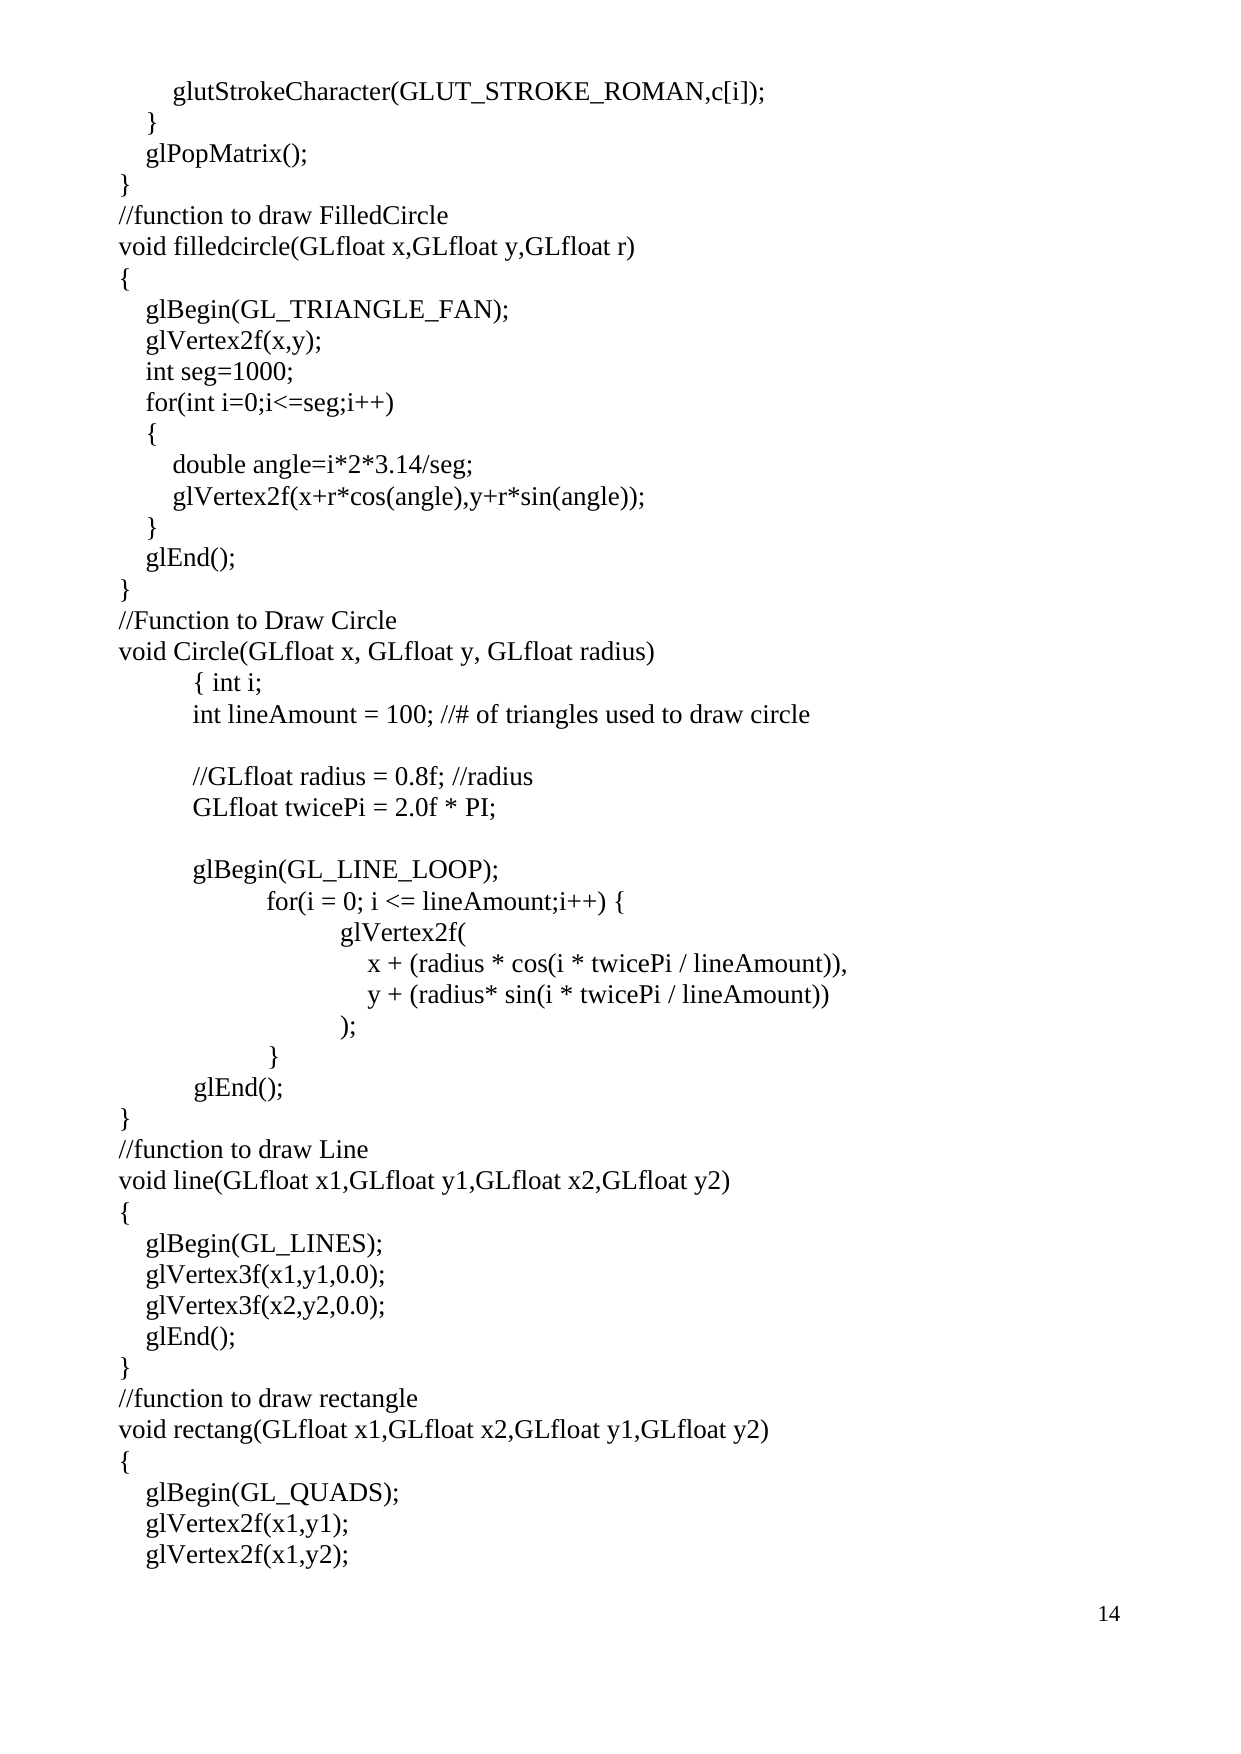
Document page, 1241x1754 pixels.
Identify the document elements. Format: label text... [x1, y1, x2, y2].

text { [118, 262, 1134, 293]
text glBegin(GL_QUADS); glVertex2f(x1,y1); glVertex2f(x1,y2); [145, 1476, 402, 1569]
text glEnd(); [145, 542, 1134, 573]
text } [102, 1040, 280, 1071]
text glutStrokeCharacter(GLUT_STROKE_ROMAN,c[i]); [172, 75, 1134, 106]
text void filledcircle(GLfloat x,GLfloat y,GLfloat r) [118, 231, 1134, 262]
text glPopMatrix(); [145, 137, 1134, 168]
text int seg=1000; [145, 355, 1134, 386]
text double angle=i*2*3.14/seg; glVertex2f(x+r*cos(angle),y+r*sin(angle)); [172, 448, 751, 511]
text glEnd(); [102, 1071, 283, 1102]
text } [118, 573, 1134, 604]
text { [145, 417, 1134, 448]
text //function to draw FilledCircle [118, 199, 1134, 231]
text void Circle(GLfloat x, GLfloat y, GLfloat radius){ int i; [118, 635, 676, 698]
text } [145, 106, 1134, 137]
text void rectang(GLfloat x1,GLfloat x2,GLfloat y1,GLfloat y2) [118, 1414, 1134, 1445]
text glBegin(GL_LINES); glVertex3f(x1,y1,0.0); glVertex3f(x2,y2,0.0); glEnd(); [145, 1227, 388, 1352]
text glBegin(GL_TRIANGLE_FAN); glVertex2f(x,y); [145, 293, 552, 355]
text for(int i=0;i<=seg;i++) [145, 386, 1134, 417]
text { [118, 1445, 1134, 1476]
text //function to draw Line [118, 1134, 1134, 1165]
text void line(GLfloat x1,GLfloat y1,GLfloat x2,GLfloat y2) [118, 1165, 1134, 1196]
text } [118, 1352, 1134, 1383]
text //GLfloat radius = 0.8f; //radius GLfloat twicePi = 2.0f * PI; [192, 760, 534, 822]
text for(i = 0; i <= lineAmount;i++) { glVertex2f( [266, 884, 629, 947]
text } [118, 1102, 1134, 1133]
text glBegin(GL_LINE_LOOP); [192, 853, 1134, 884]
text //function to draw rectangle [118, 1383, 1134, 1414]
text { [118, 1196, 1134, 1227]
text } [118, 168, 1134, 199]
text int lineAmount = 100; //# of triangles used to draw circle [192, 698, 1134, 729]
text ); [340, 1009, 1134, 1040]
text //Function to Draw Circle [118, 604, 1134, 635]
text } [145, 511, 1134, 542]
text x + (radius * cos(i * twicePi / lineAmount)), y + (radius* sin(i * twicePi / lineAmount)) [367, 947, 860, 1009]
